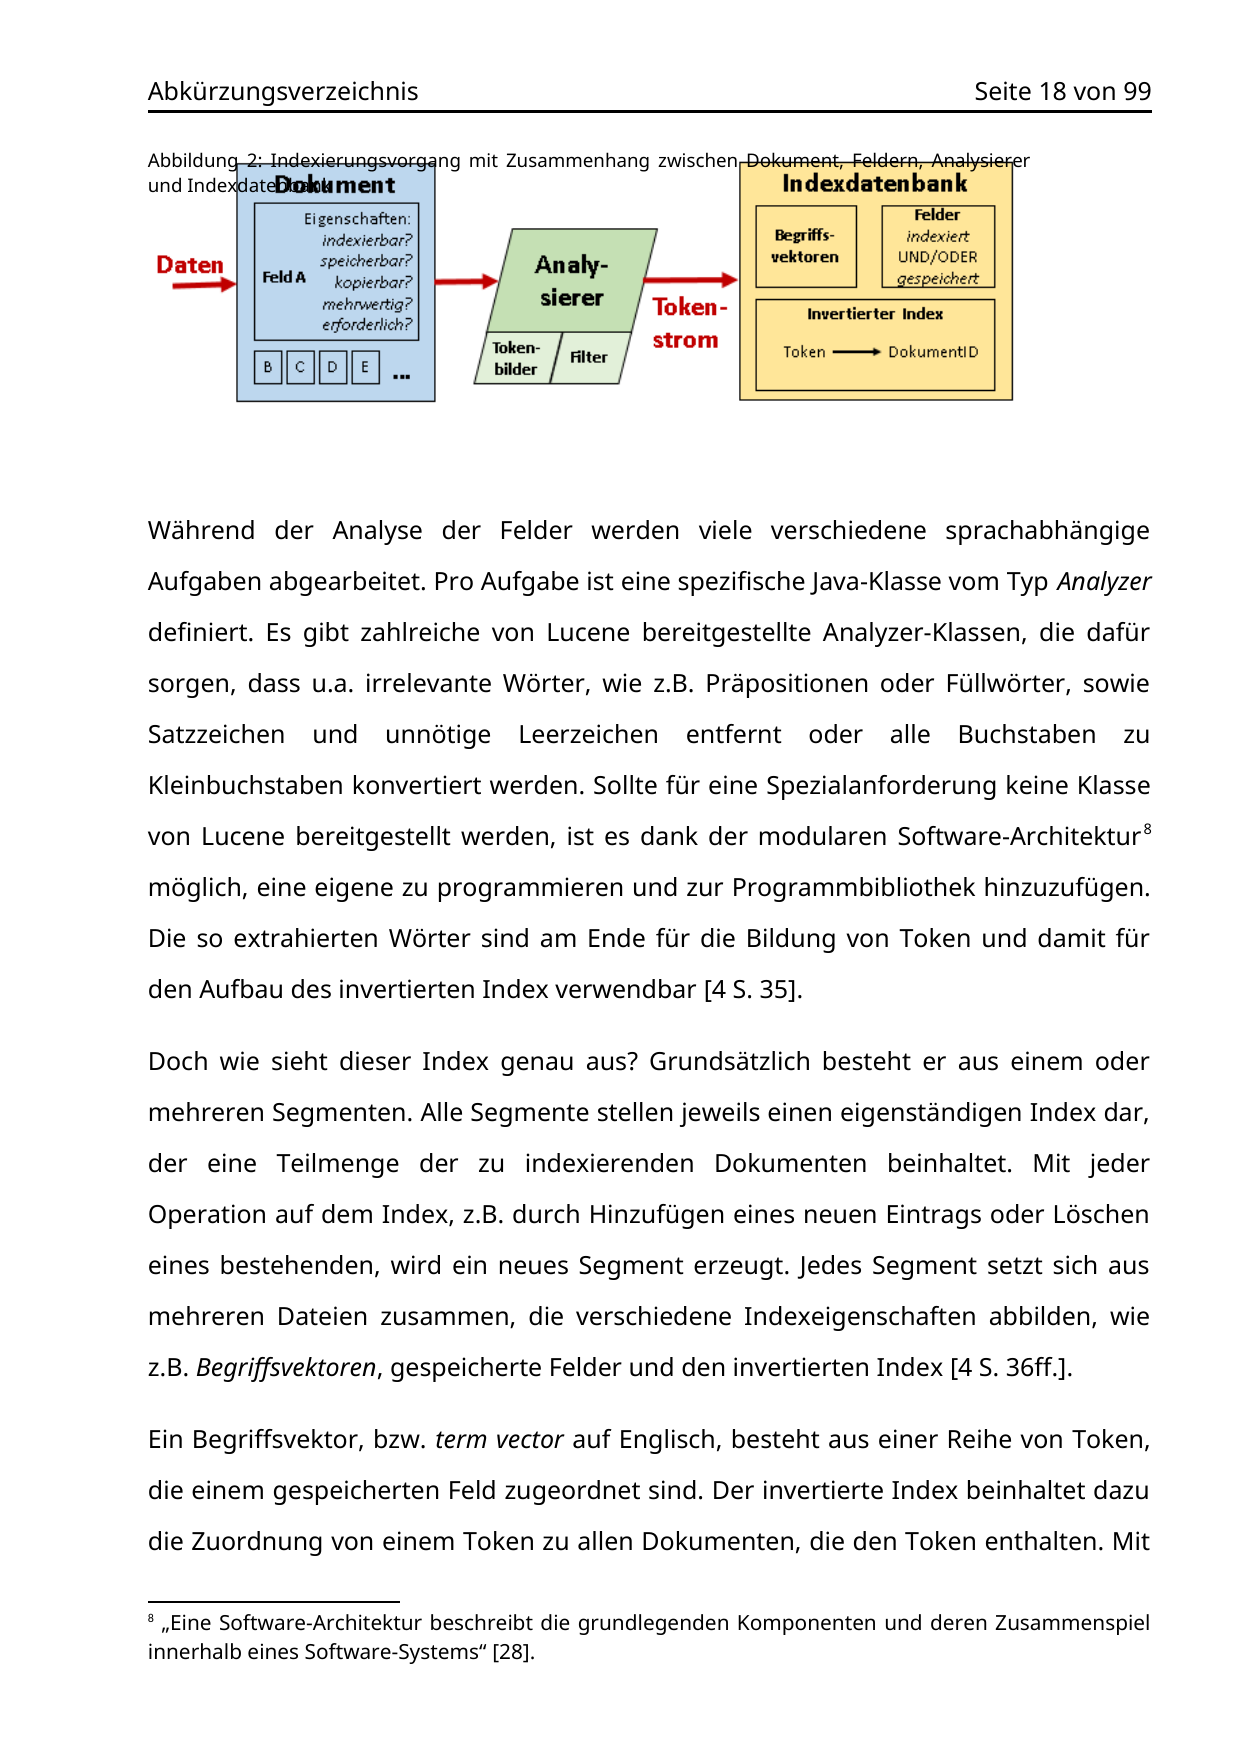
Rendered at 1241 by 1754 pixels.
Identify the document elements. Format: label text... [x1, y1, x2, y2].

text Doch wie sieht dieser Index genau aus? Grundsätzlich besteht er aus einem oder mehreren Segmenten. Alle Segmente stellen jeweils einen eigenständigen Index dar, der eine Teilmenge der zu indexierenden Dokumenten beinhaltet. Mit jeder Operation auf dem Index, z.B. durch Hinzufügen eines neuen Eintrags oder Löschen eines bestehenden, wird ein neues Segment erzeugt. Jedes Segment setzt sich aus mehreren Dateien zusammen, die verschiedene Indexeigenschaften abbilden, wie z.B. Begriffsvektoren, gespeicherte Felder und den invertierten Index . [148, 1044, 1152, 1384]
text Während der Analyse der Felder werden viele verschiedene sprachabhängige Aufgaben abgearbeitet. Pro Aufgabe ist eine spezifische Java-Klasse vom Typ Analyzer definiert. Es gibt zahlreiche von Lucene bereitgestellte Analyzer-Klassen, die dafür sorgen, dass u.a. irrelevante Wörter, wie z.B. Präpositionen oder Füllwörter, sowie Satzzeichen und unnötige Leerzeichen entfernt oder alle Buchstaben zu Kleinbuchstaben konvertiert werden. Sollte für eine Spezialanforderung keine Klasse von Lucene bereitgestellt werden, ist es dank der modularen Software-Architektur möglich, eine eigene zu programmieren und zur Programmbibliothek hinzuzufügen. Die so extrahierten Wörter sind am Ende für die Bildung von Token und damit für den Aufbau des invertierten Index verwendbar . [148, 512, 1152, 1006]
picture [147, 147, 1020, 409]
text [148, 1422, 1152, 1558]
